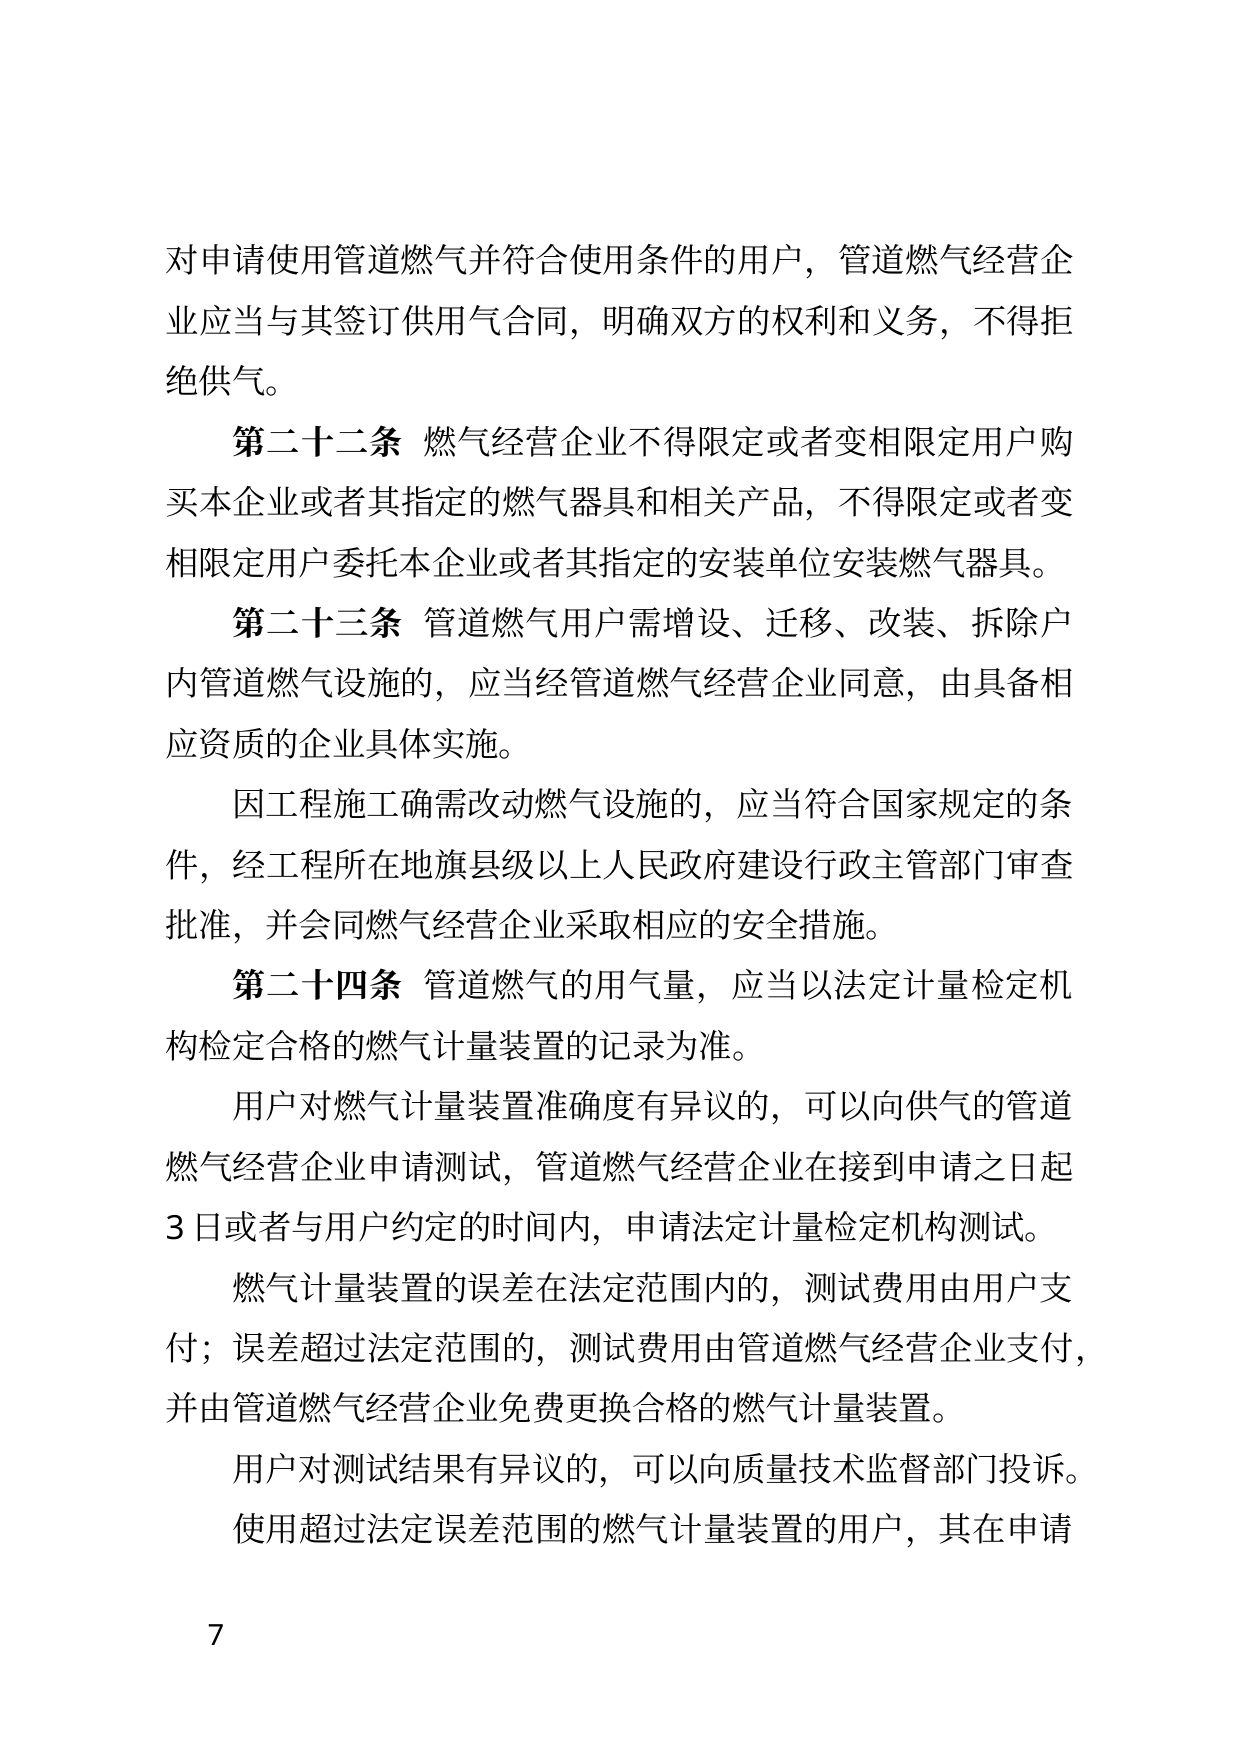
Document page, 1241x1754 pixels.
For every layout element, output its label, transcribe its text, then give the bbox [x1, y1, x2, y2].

text 用户对测试结果有异议的，可以向质量技术监督部门投诉。 [165, 1433, 1075, 1493]
text 第二十二条 燃气经营企业不得限定或者变相限定用户购买本企业或者其指定的燃气器具和相关产品，不得限定或者变相限定用户委托本企业或者其指定的安装单位安装燃气器具。 [165, 406, 1075, 587]
text 用户对燃气计量装置准确度有异议的，可以向供气的管道燃气经营企业申请测试，管道燃气经营企业在接到申请之日起3日或者与用户约定的时间内，申请法定计量检定机构测试。 [165, 1070, 1075, 1252]
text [165, 1493, 1075, 1554]
text 第二十三条 管道燃气用户需增设、迁移、改装、拆除户内管道燃气设施的，应当经管道燃气经营企业同意，由具备相应资质的企业具体实施。 [165, 587, 1075, 768]
text 燃气计量装置的误差在法定范围内的，测试费用由用户支付；误差超过法定范围的，测试费用由管道燃气经营企业支付，并由管道燃气经营企业免费更换合格的燃气计量装置。 [165, 1252, 1075, 1433]
text 因工程施工确需改动燃气设施的，应当符合国家规定的条件，经工程所在地旗县级以上人民政府建设行政主管部门审查批准，并会同燃气经营企业采取相应的安全措施。 [165, 768, 1075, 949]
text 第二十四条 管道燃气的用气量，应当以法定计量检定机构检定合格的燃气计量装置的记录为准。 [165, 949, 1075, 1070]
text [165, 224, 1075, 406]
